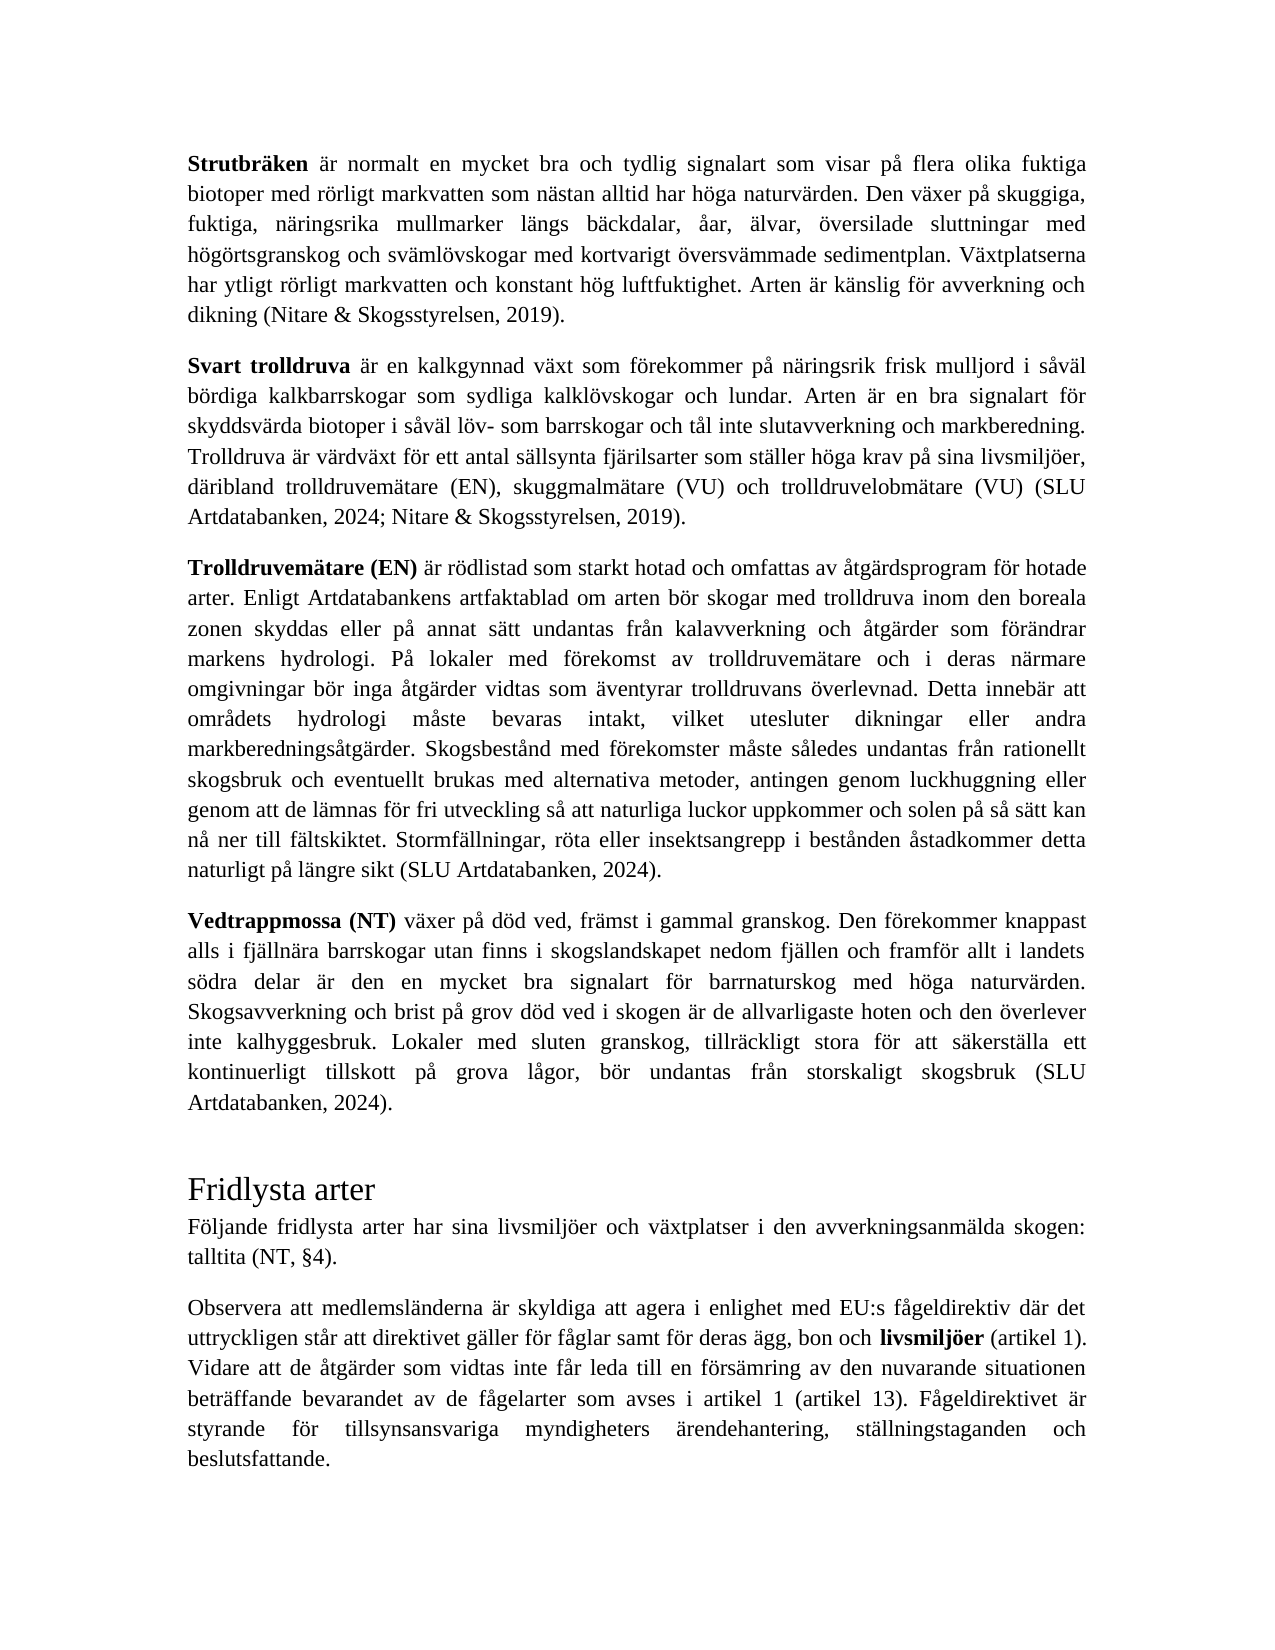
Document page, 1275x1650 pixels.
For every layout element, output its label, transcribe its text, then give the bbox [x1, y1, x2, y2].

text Följande fridlysta arter har sina livsmiljöer och växtplatser i den avverkningsanmälda skogen: talltita (NT, §4). [187, 1213, 1087, 1269]
text Vedtrappmossa (NT) växer på död ved, främst i gammal granskog. Den förekommer knappast alls i fjällnära barrskogar utan finns i skogslandskapet nedom fjällen och framför allt i landets södra delar är den en mycket bra signalart för barrnaturskog med höga naturvärden. Skogsavverkning och brist på grov död ved i skogen är de allvarligaste hoten och den överlever inte kalhyggesbruk. Lokaler med sluten granskog, tillräckligt stora för att säkerställa ett kontinuerligt tillskott på grova lågor, bör undantas från storskaligt skogsbruk (SLU Artdatabanken, 2024). [187, 907, 1087, 1115]
subtitle Fridlysta arter [187, 1169, 1087, 1207]
text Trolldruvemätare (EN) är rödlistad som starkt hotad och omfattas av åtgärdsprogram för hotade arter. Enligt Artdatabankens artfaktablad om arten bör skogar med trolldruva inom den boreala zonen skyddas eller på annat sätt undantas från kalavverkning och åtgärder som förändrar markens hydrologi. På lokaler med förekomst av trolldruvemätare och i deras närmare omgivningar bör inga åtgärder vidtas som äventyrar trolldruvans överlevnad. Detta innebär att områdets hydrologi måste bevaras intakt, vilket utesluter dikningar eller andra markberedningsåtgärder. Skogsbestånd med förekomster måste således undantas från rationellt skogsbruk och eventuellt brukas med alternativa metoder, antingen genom luckhuggning eller genom att de lämnas för fri utveckling så att naturliga luckor uppkommer och solen på så sätt kan nå ner till fältskiktet. Stormfällningar, röta eller insektsangrepp i bestånden åstadkommer detta naturligt på längre sikt (SLU Artdatabanken, 2024). [187, 554, 1087, 883]
text Strutbräken är normalt en mycket bra och tydlig signalart som visar på flera olika fuktiga biotoper med rörligt markvatten som nästan alltid har höga naturvärden. Den växer på skuggiga, fuktiga, näringsrika mullmarker längs bäckdalar, åar, älvar, översilade sluttningar med högörtsgranskog och svämlövskogar med kortvarigt översvämmade sedimentplan. Växtplatserna har ytligt rörligt markvatten och konstant hög luftfuktighet. Arten är känslig för avverkning och dikning (Nitare & Skogsstyrelsen, 2019). [187, 150, 1087, 327]
text Observera att medlemsländerna är skyldiga att agera i enlighet med EU:s fågeldirektiv där det uttryckligen står att direktivet gäller för fåglar samt för deras ägg, bon och livsmiljöer (artikel 1). Vidare att de åtgärder som vidtas inte får leda till en försämring av den nuvarande situationen beträffande bevarandet av de fågelarter som avses i artikel 1 (artikel 13). Fågeldirektivet är styrande för tillsynsansvariga myndigheters ärendehantering, ställningstaganden och beslutsfattande. [187, 1294, 1087, 1471]
text Svart trolldruva är en kalkgynnad växt som förekommer på näringsrik frisk mulljord i såväl bördiga kalkbarrskogar som sydliga kalklövskogar och lundar. Arten är en bra signalart för skyddsvärda biotoper i såväl löv- som barrskogar och tål inte slutavverkning och markberedning. Trolldruva är värdväxt för ett antal sällsynta fjärilsarter som ställer höga krav på sina livsmiljöer, däribland trolldruvemätare (EN), skuggmalmätare (VU) och trolldruvelobmätare (VU) (SLU Artdatabanken, 2024; Nitare & Skogsstyrelsen, 2019). [187, 352, 1087, 529]
